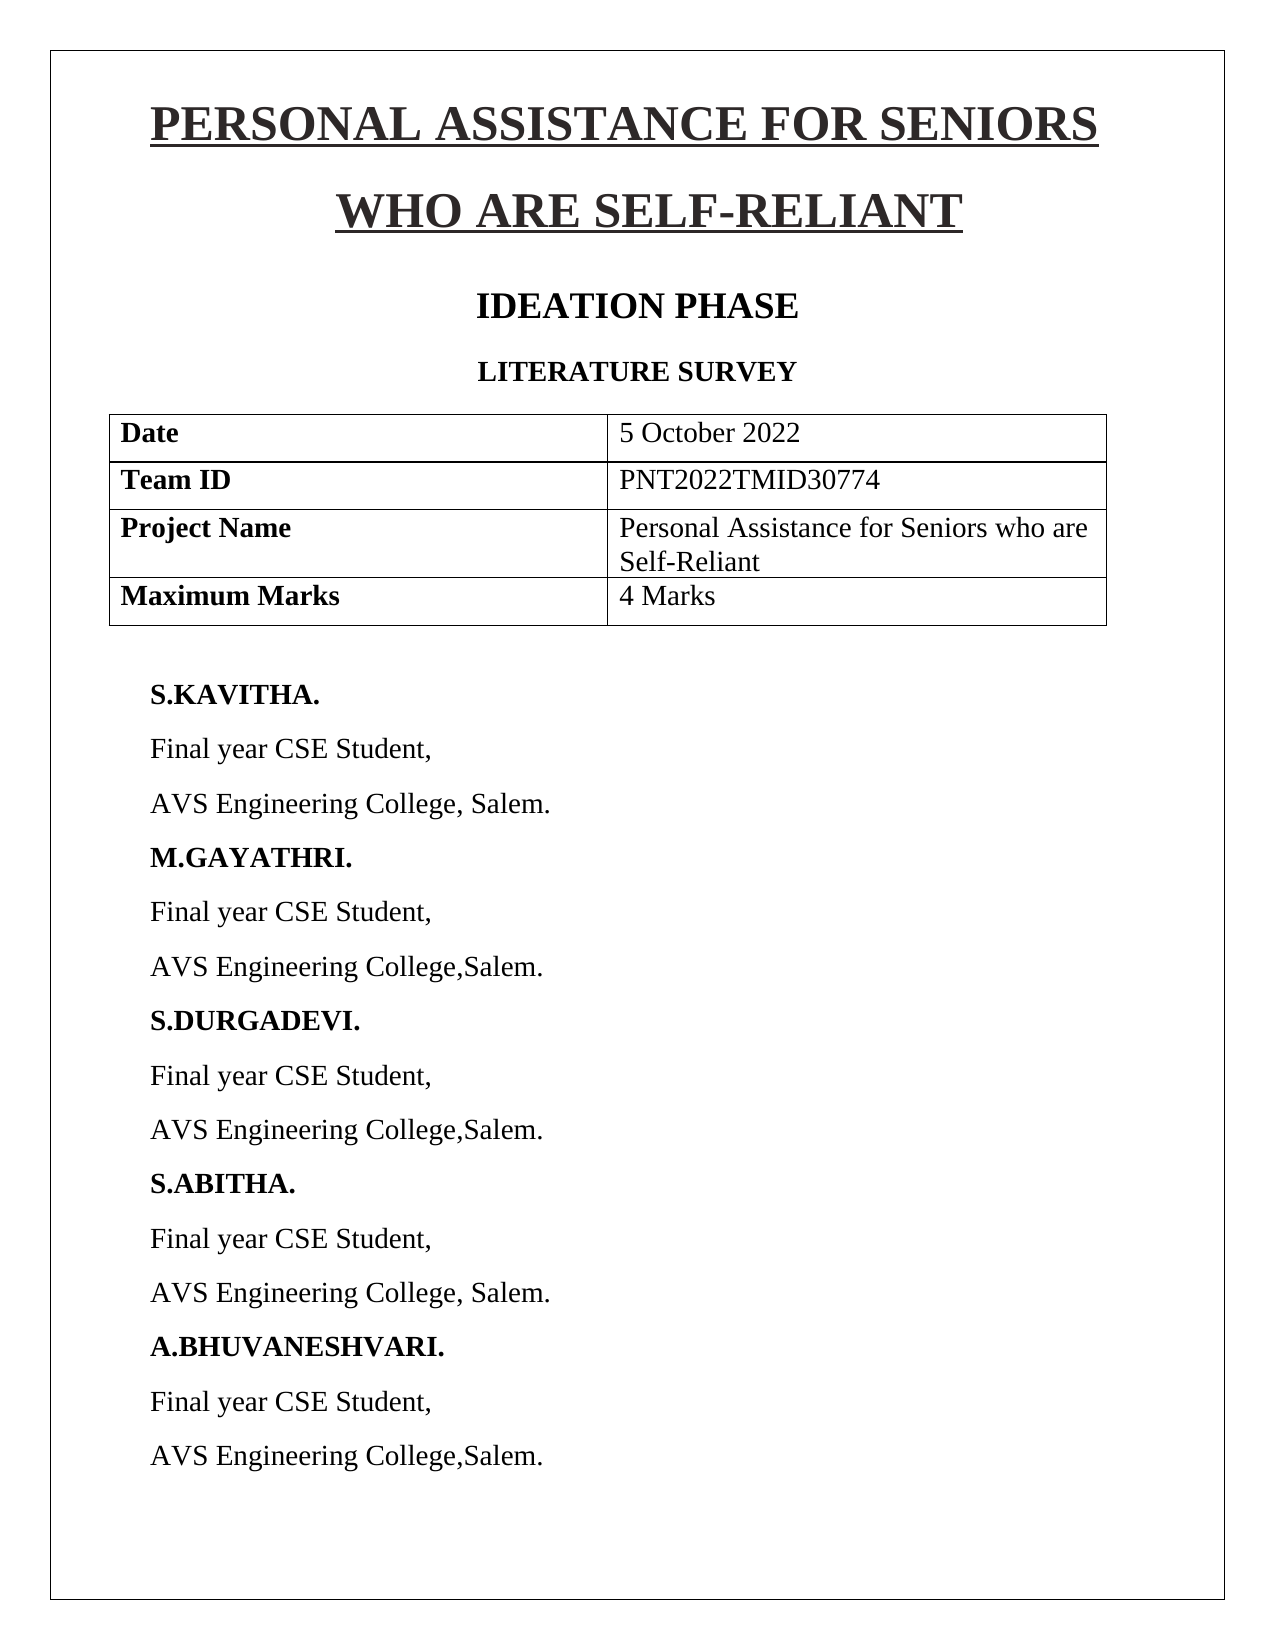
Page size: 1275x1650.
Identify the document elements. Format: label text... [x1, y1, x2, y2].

table_header 5 October 2022 [608, 415, 1106, 461]
table_cell Maximum Marks [110, 578, 607, 625]
text Final year CSE Student, [150, 731, 1125, 765]
text Final year CSE Student, [150, 1384, 1125, 1417]
text M.GAYATHRI. [150, 840, 1125, 874]
table_cell 4 Marks [608, 578, 1106, 625]
table_header Date [110, 415, 607, 461]
table_cell Personal Assistance for Seniors who are Self-Reliant [608, 510, 1106, 577]
text S.ABITHA. [150, 1166, 1125, 1200]
table_cell Project Name [110, 510, 607, 577]
text S.KAVITHA. [150, 677, 1125, 711]
text PERSONAL ASSISTANCE FOR SENIORS ...WHO ARE SELF-RELIANT [150, 94, 1125, 238]
text AVS Engineering College,Salem. [150, 1438, 1125, 1472]
table_cell PNT2022TMID30774 [608, 463, 1106, 509]
text A.BHUVANESHVARI. [150, 1329, 1125, 1363]
text Final year CSE Student, [150, 1058, 1125, 1091]
table_cell Team ID [110, 463, 607, 509]
text Final year CSE Student, [150, 1221, 1125, 1254]
text LITERATURE SURVEY [150, 354, 1125, 388]
text AVS Engineering College, Salem. [150, 786, 1125, 819]
text AVS Engineering College, Salem. [150, 1275, 1125, 1309]
text Final year CSE Student, [150, 894, 1125, 928]
text AVS Engineering College,Salem. [150, 1112, 1125, 1146]
text AVS Engineering College,Salem. [150, 949, 1125, 982]
text S.DURGADEVI. [150, 1003, 1125, 1037]
text IDEATION PHASE [150, 284, 1125, 327]
